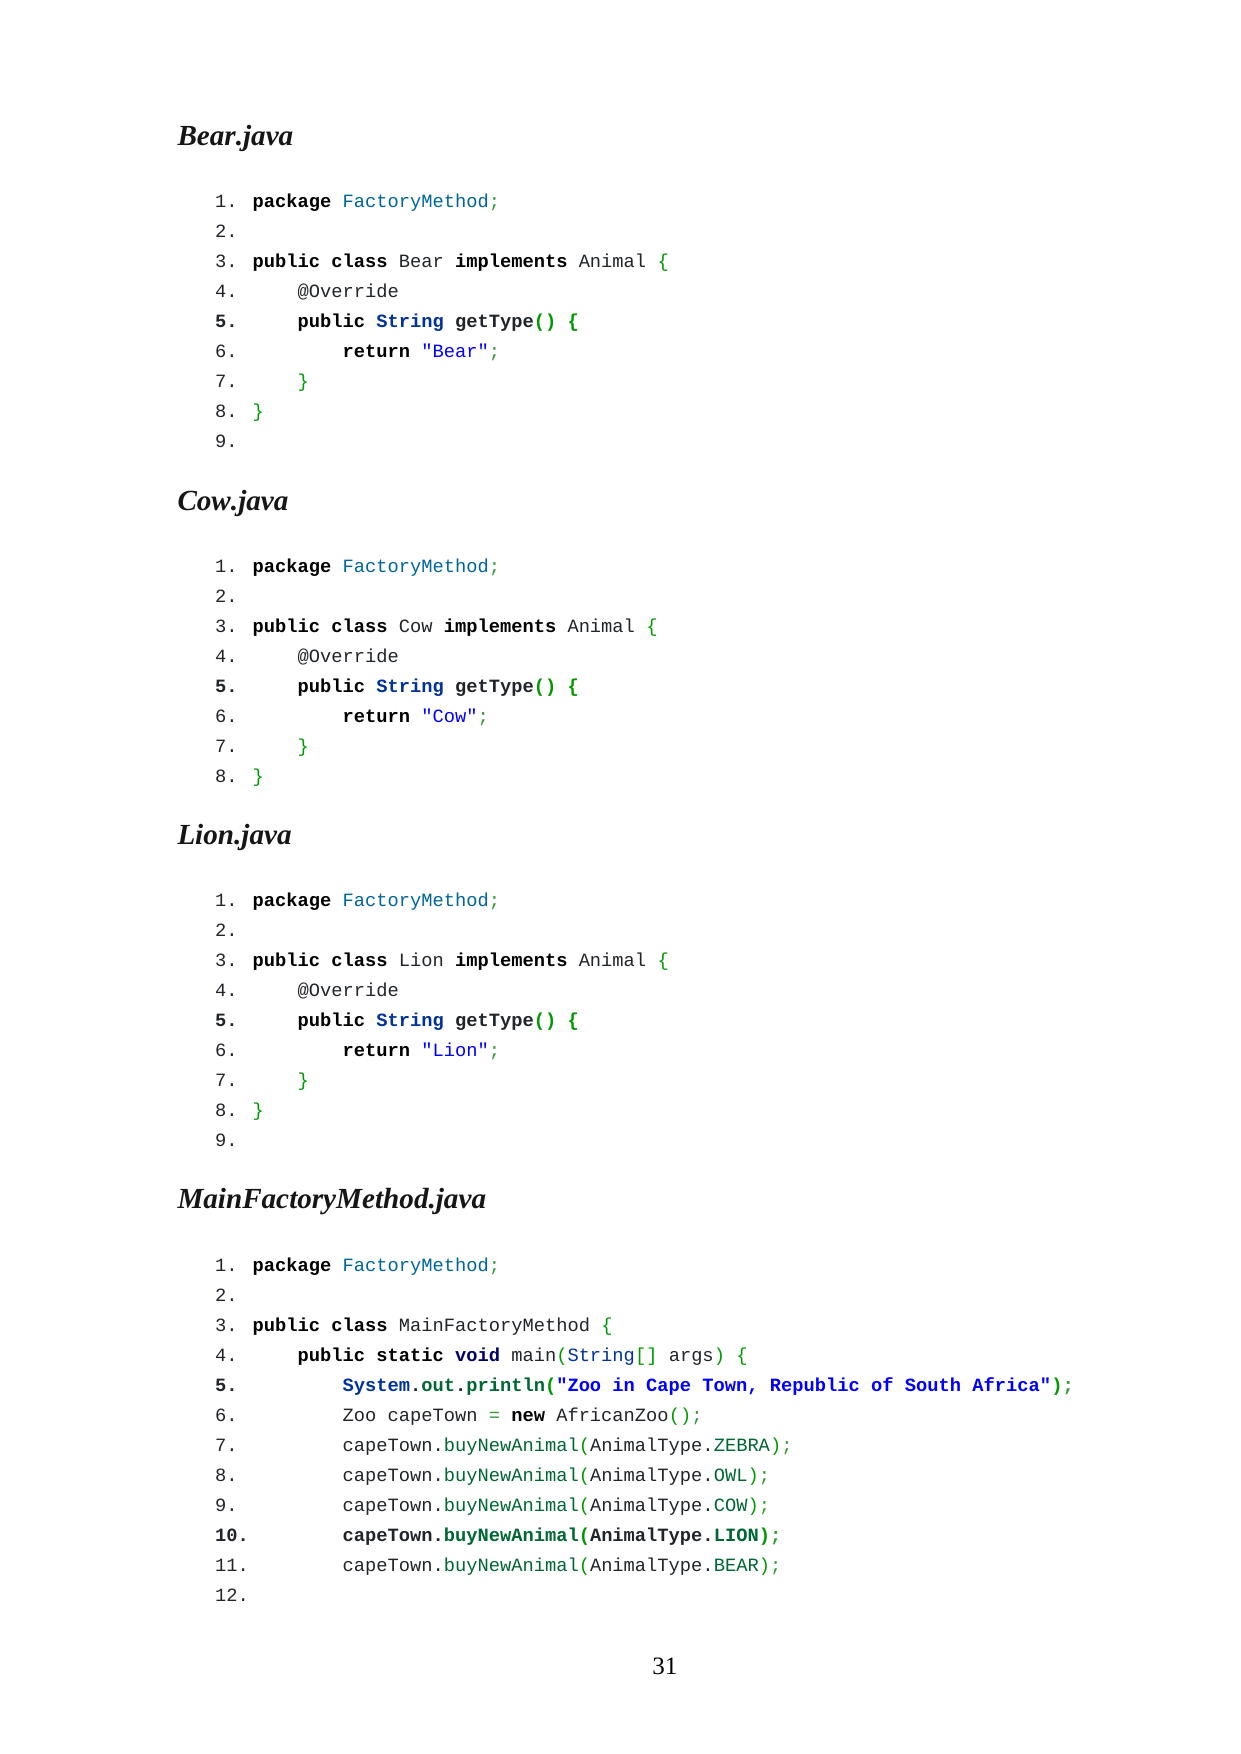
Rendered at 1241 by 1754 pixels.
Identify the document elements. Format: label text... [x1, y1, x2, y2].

list package FactoryMethod; [215, 1247, 1152, 1277]
list capeTown.buyNewAnimal(AnimalType.OWL); [215, 1457, 1152, 1487]
list public String getType() { [215, 668, 1152, 698]
list capeTown.buyNewAnimal(AnimalType.ZEBRA); [215, 1427, 1152, 1457]
list System.out.println("Zoo in Cape Town, Republic of South Africa"); [215, 1367, 1152, 1397]
list public class Cow implements Animal { [215, 608, 1152, 638]
list @Override [215, 638, 1152, 668]
list @Override [215, 972, 1152, 1002]
list package FactoryMethod; [215, 882, 1152, 912]
text Cow.java [177, 483, 1152, 516]
list } [215, 1092, 1152, 1122]
list } [215, 728, 1152, 758]
text Bear.java [177, 118, 1152, 152]
list public static void main(String[] args) { [215, 1337, 1152, 1367]
list public String getType() { [215, 1002, 1152, 1032]
text Lion.java [177, 817, 1152, 851]
list Zoo capeTown = new AfricanZoo(); [215, 1397, 1152, 1427]
list return "Cow"; [215, 698, 1152, 728]
list capeTown.buyNewAnimal(AnimalType.LION); [215, 1517, 1152, 1547]
list return "Lion"; [215, 1032, 1152, 1062]
list package FactoryMethod; [215, 183, 1152, 213]
text MainFactoryMethod.java [177, 1182, 1152, 1215]
list } [215, 1062, 1152, 1092]
list capeTown.buyNewAnimal(AnimalType.COW); [215, 1487, 1152, 1517]
list } [215, 393, 1152, 423]
list package FactoryMethod; [215, 548, 1152, 578]
list } [215, 758, 1152, 788]
list public class Bear implements Animal { [215, 243, 1152, 273]
list return "Bear"; [215, 333, 1152, 363]
list capeTown.buyNewAnimal(AnimalType.BEAR); [215, 1547, 1152, 1577]
list public String getType() { [215, 303, 1152, 333]
list public class Lion implements Animal { [215, 942, 1152, 972]
list public class MainFactoryMethod { [215, 1307, 1152, 1337]
list @Override [215, 273, 1152, 303]
list } [215, 363, 1152, 393]
